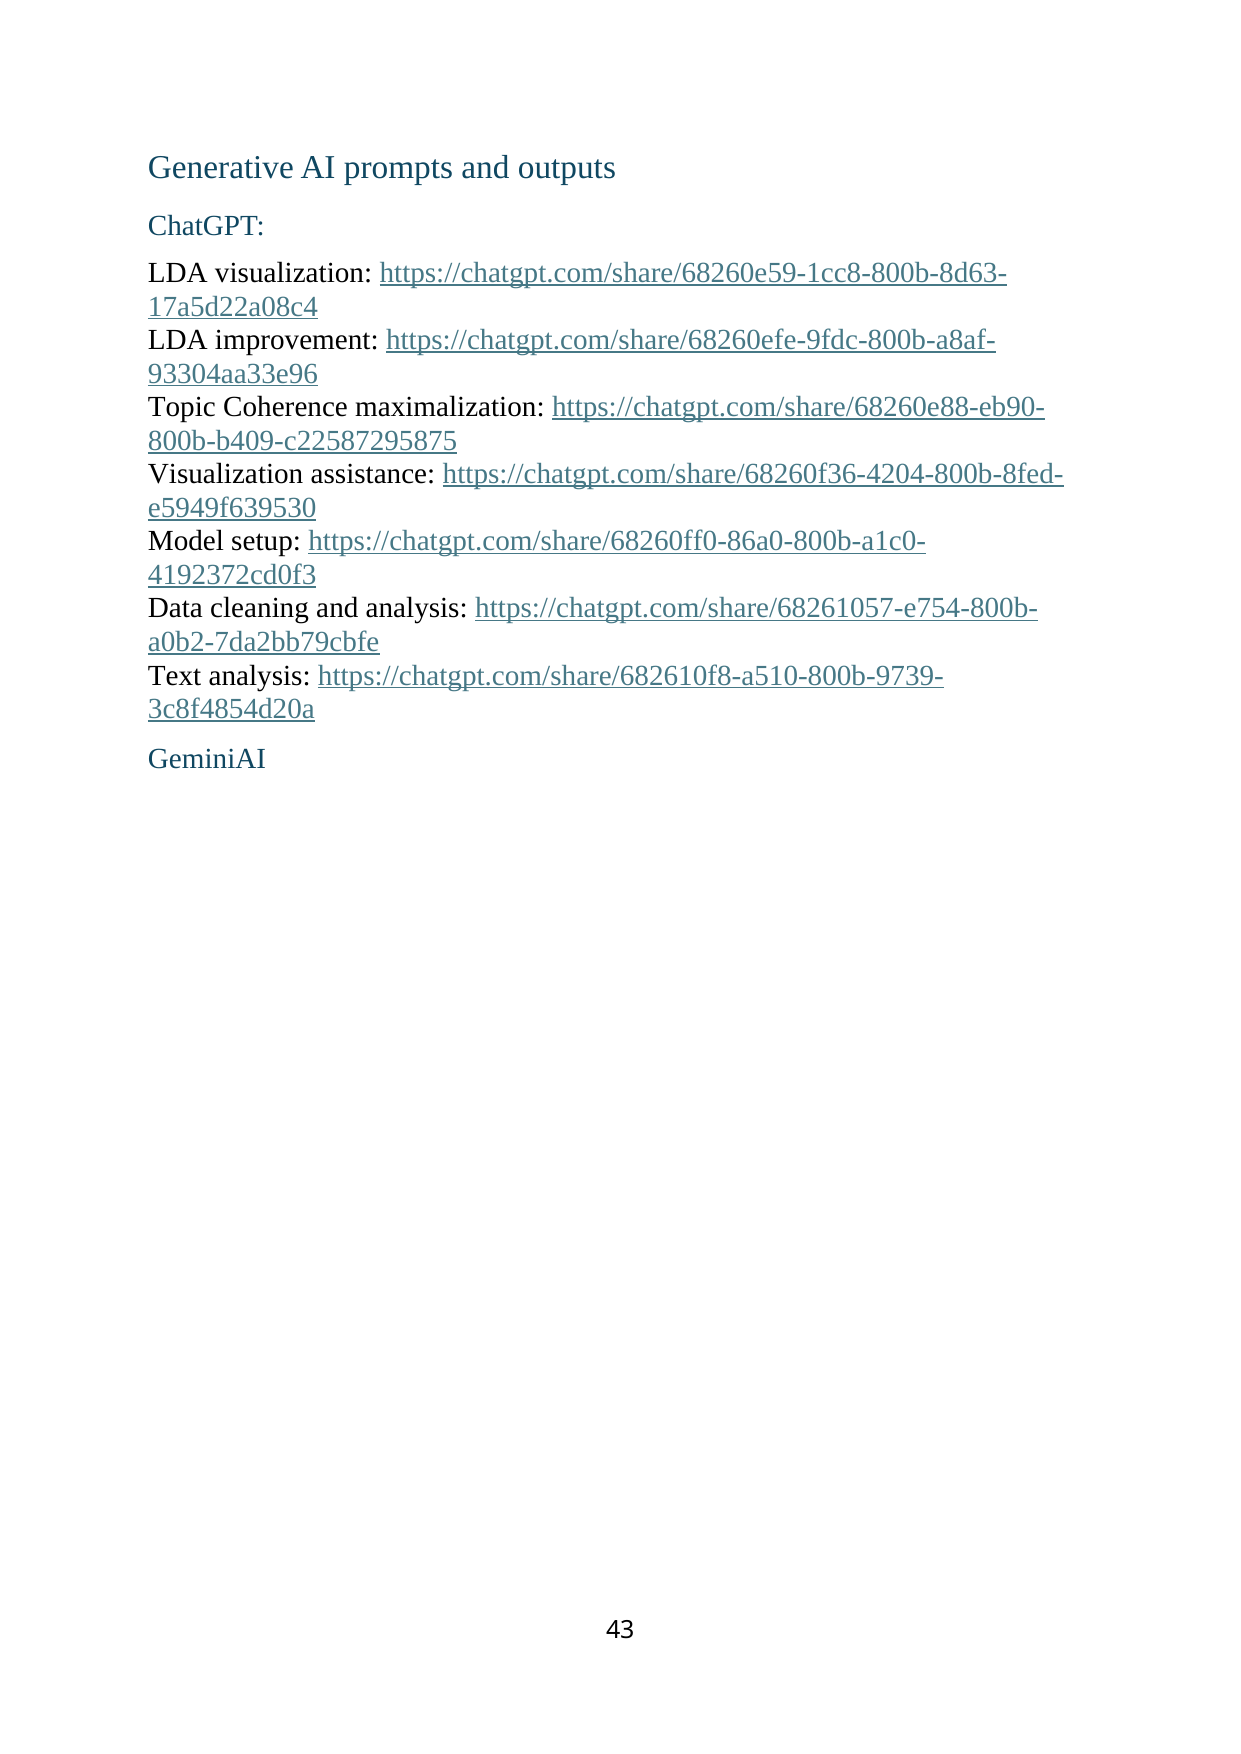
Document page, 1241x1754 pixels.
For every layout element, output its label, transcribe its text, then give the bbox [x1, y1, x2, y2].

text Visualization assistance: https://chatgpt.com/share/68260f36-4204-800b-8fed-e5949f639530 [148, 456, 1093, 523]
text GeminiAI [148, 741, 1093, 775]
text Model setup: https://chatgpt.com/share/68260ff0-86a0-800b-a1c0-4192372cd0f3 [148, 523, 1093, 591]
text LDA visualization: https://chatgpt.com/share/68260e59-1cc8-800b-8d63-17a5d22a08c4 [148, 255, 1093, 322]
subtitle Generative AI prompts and outputs [148, 148, 1093, 186]
text Data cleaning and analysis: https://chatgpt.com/share/68261057-e754-800b-a0b2-7da2bb79cbfe [148, 591, 1093, 658]
text LDA improvement: https://chatgpt.com/share/68260efe-9fdc-800b-a8af-93304aa33e96 [148, 322, 1093, 389]
text Topic Coherence maximalization: https://chatgpt.com/share/68260e88-eb90-800b-b409-c22587295875 [148, 389, 1093, 456]
text Text analysis: https://chatgpt.com/share/682610f8-a510-800b-9739-3c8f4854d20a [148, 658, 1093, 725]
subtitle ChatGPT: [148, 208, 1093, 242]
